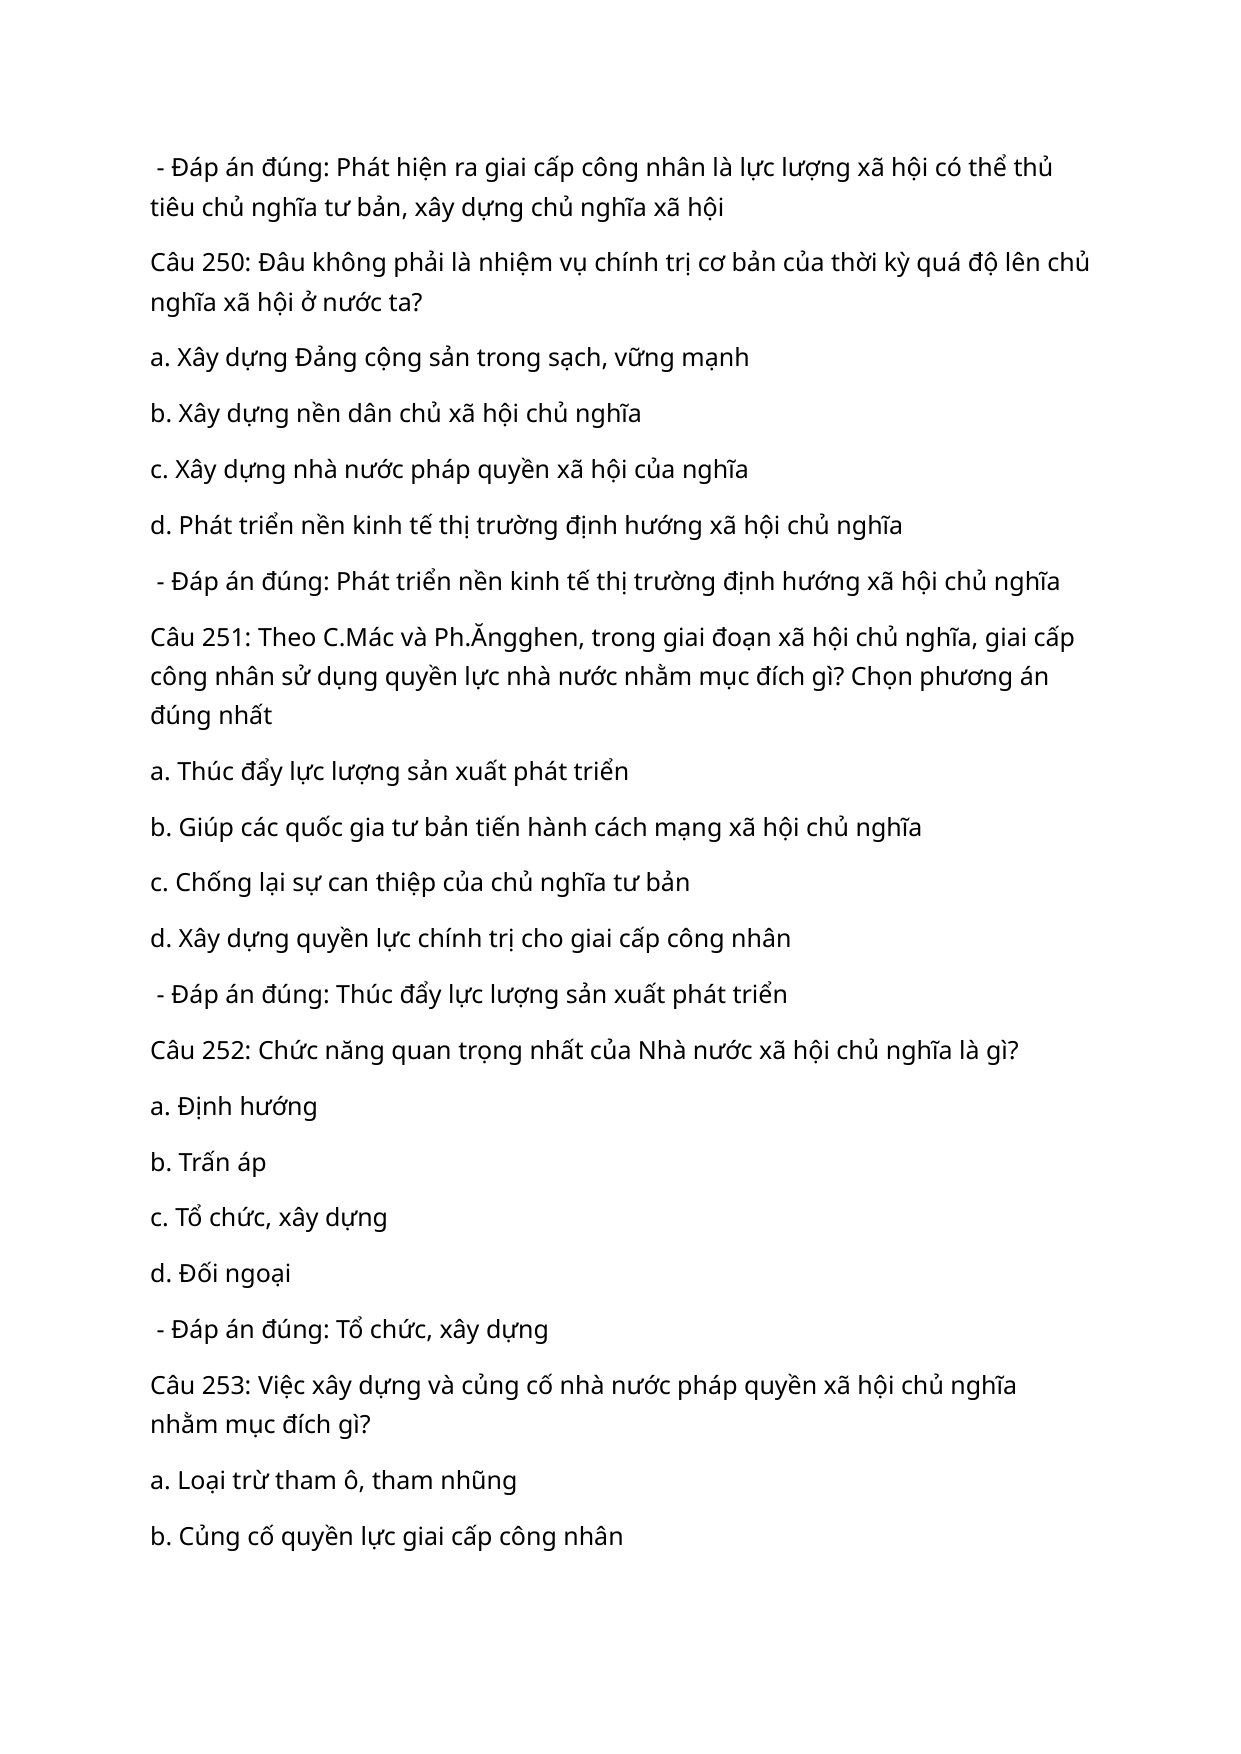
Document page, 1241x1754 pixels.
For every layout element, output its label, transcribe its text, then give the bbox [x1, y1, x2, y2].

text d. Đối ngoại [150, 1256, 1090, 1290]
text b. Trấn áp [150, 1144, 1090, 1178]
text a. Xây dựng Đảng cộng sản trong sạch, vững mạnh [150, 340, 1090, 374]
text c. Tổ chức, xây dựng [150, 1200, 1090, 1234]
text - Đáp án đúng: Phát hiện ra giai cấp công nhân là lực lượng xã hội có thể thủ tiêu chủ nghĩa tư bản, xây dựng chủ nghĩa xã hội [150, 150, 1090, 223]
text - Đáp án đúng: Phát triển nền kinh tế thị trường định hướng xã hội chủ nghĩa [150, 563, 1090, 597]
text Câu 252: Chức năng quan trọng nhất của Nhà nước xã hội chủ nghĩa là gì? [150, 1032, 1090, 1067]
text b. Xây dựng nền dân chủ xã hội chủ nghĩa [150, 396, 1090, 430]
text c. Chống lại sự can thiệp của chủ nghĩa tư bản [150, 865, 1090, 899]
text - Đáp án đúng: Thúc đẩy lực lượng sản xuất phát triển [150, 977, 1090, 1011]
text d. Phát triển nền kinh tế thị trường định hướng xã hội chủ nghĩa [150, 507, 1090, 542]
text b. Củng cố quyền lực giai cấp công nhân [150, 1518, 1090, 1552]
text b. Giúp các quốc gia tư bản tiến hành cách mạng xã hội chủ nghĩa [150, 809, 1090, 843]
text c. Xây dựng nhà nước pháp quyền xã hội của nghĩa [150, 452, 1090, 486]
text a. Loại trừ tham ô, tham nhũng [150, 1462, 1090, 1497]
text a. Thúc đẩy lực lượng sản xuất phát triển [150, 753, 1090, 787]
text d. Xây dựng quyền lực chính trị cho giai cấp công nhân [150, 921, 1090, 955]
text a. Định hướng [150, 1088, 1090, 1122]
text Câu 253: Việc xây dựng và củng cố nhà nước pháp quyền xã hội chủ nghĩa nhằm mục đích gì? [150, 1367, 1090, 1441]
text Câu 251: Theo C.Mác và Ph.Ăngghen, trong giai đoạn xã hội chủ nghĩa, giai cấp công nhân sử dụng quyền lực nhà nước nhằm mục đích gì? Chọn phương án đúng nhất [150, 619, 1090, 732]
text Câu 250: Đâu không phải là nhiệm vụ chính trị cơ bản của thời kỳ quá độ lên chủ nghĩa xã hội ở nước ta? [150, 245, 1090, 318]
text - Đáp án đúng: Tổ chức, xây dựng [150, 1312, 1090, 1346]
